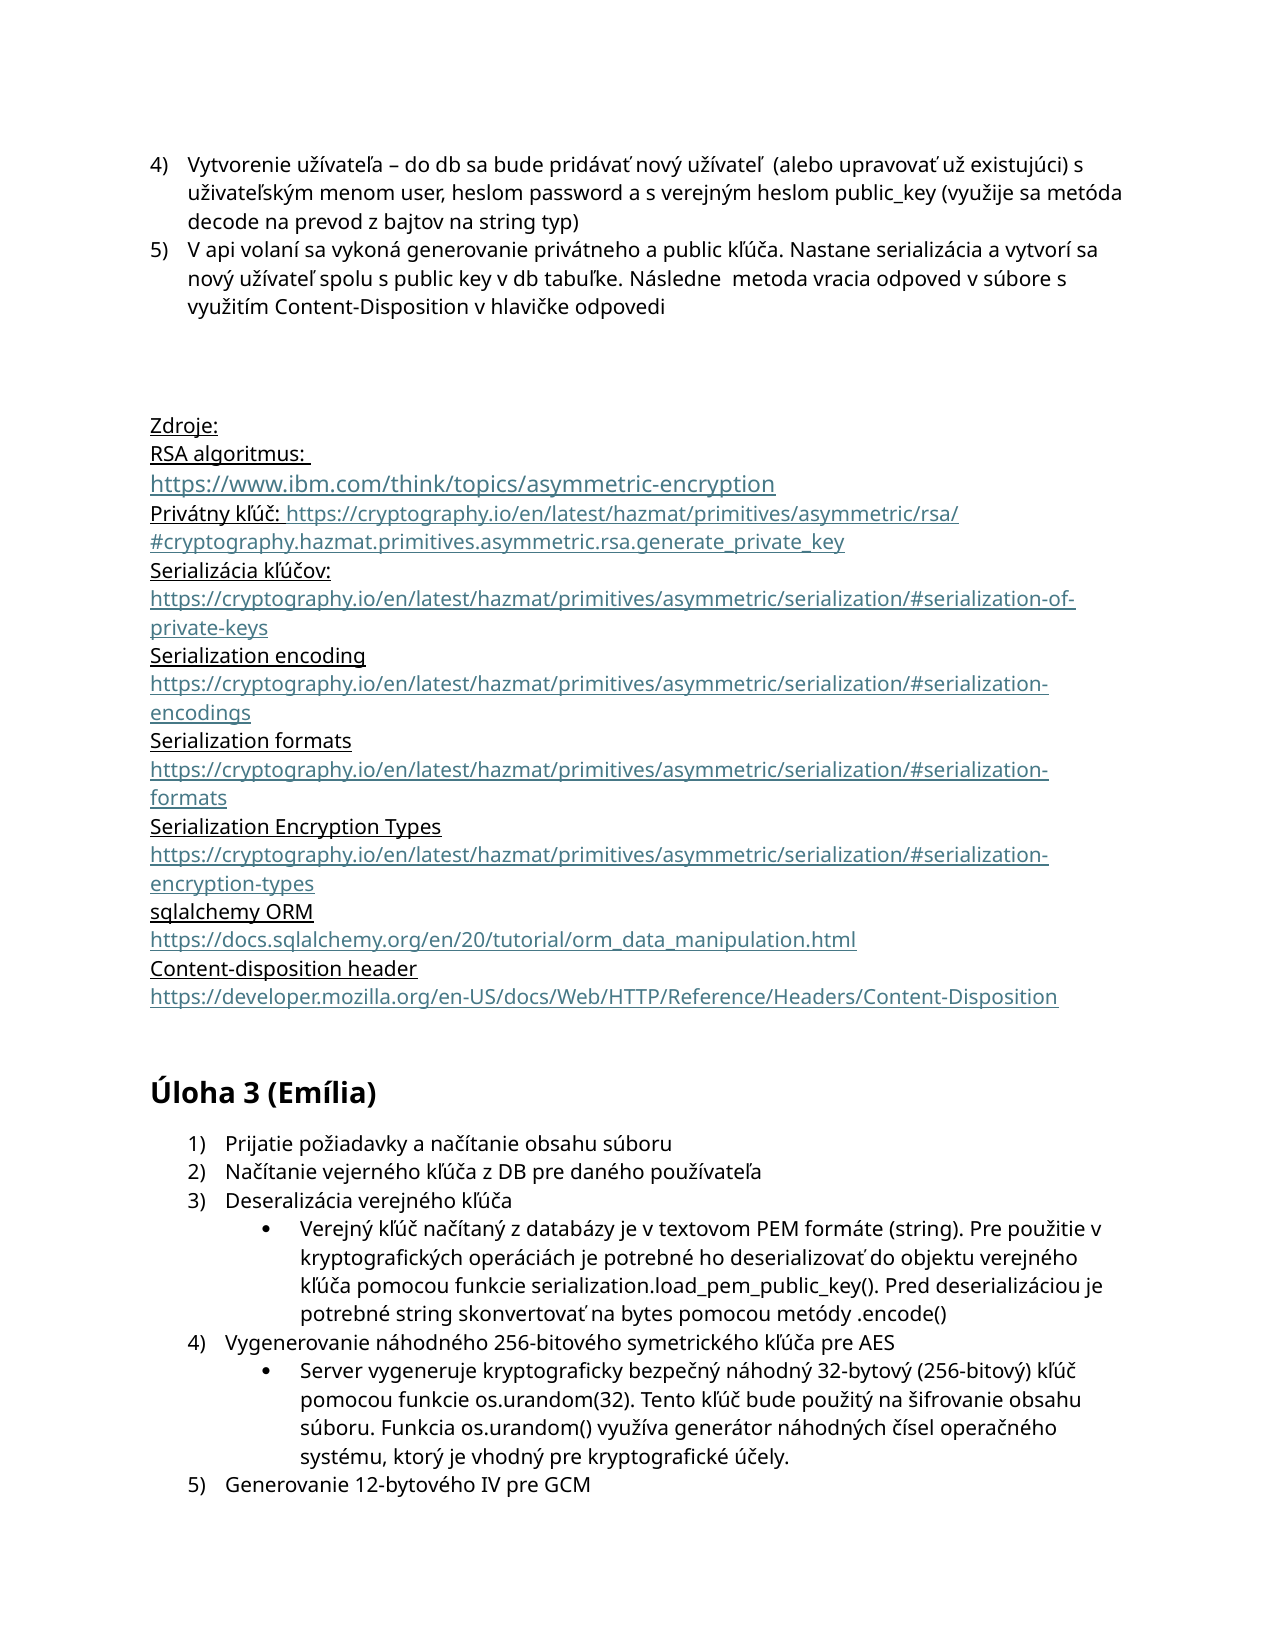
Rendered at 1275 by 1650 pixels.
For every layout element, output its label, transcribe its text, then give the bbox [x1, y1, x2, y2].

list Načítanie vejerného kľúča z DB pre daného používateľa [187, 1157, 1125, 1186]
list Vygenerovanie náhodného 256-bitového symetrického kľúča pre AES [187, 1328, 1125, 1356]
list Deseralizácia verejného kľúča [187, 1186, 1125, 1214]
list Generovanie 12-bytového IV pre GCM [187, 1470, 1125, 1499]
list V api volaní sa vykoná generovanie privátneho a public kľúča. Nastane serializácia a vytvorí sa nový užívateľ spolu s public key v db tabuľke. Následne metoda vracia odpoved v súbore s využitím Content-Disposition v hlavičke odpovedi [150, 235, 1125, 321]
list Verejný kľúč načítaný z databázy je v textovom PEM formáte (string). Pre použitie v kryptografických operáciách je potrebné ho deserializovať do objektu verejného kľúča pomocou funkcie serialization.load_pem_public_key(). Pred deserializáciou je potrebné string skonvertovať na bytes pomocou metódy .encode() [262, 1214, 1125, 1328]
text Úloha 3 (Emília) [150, 1073, 1125, 1112]
list Vytvorenie užívateľa – do db sa bude pridávať nový užívateľ (alebo upravovať už existujúci) s uživateľským menom user, heslom password a s verejným heslom public_key (využije sa metóda decode na prevod z bajtov na string typ) [150, 150, 1125, 235]
text Zdroje: RSA algoritmus: https://www.ibm.com/think/topics/asymmetric-encryption Privátny kľúč: https://cryptography.io/en/latest/hazmat/primitives/asymmetric/rsa/#cryptography.hazmat.primitives.asymmetric.rsa.generate_private_key Serializácia kľúčov: https://cryptography.io/en/latest/hazmat/primitives/asymmetric/serialization/#serialization-of-private-keys Serialization encoding https://cryptography.io/en/latest/hazmat/primitives/asymmetric/serialization/#serialization-encodings Serialization formats https://cryptography.io/en/latest/hazmat/primitives/asymmetric/serialization/#serialization-formats Serialization Encryption Types https://cryptography.io/en/latest/hazmat/primitives/asymmetric/serialization/#serialization-encryption-types sqlalchemy ORM https://docs.sqlalchemy.org/en/20/tutorial/orm_data_manipulation.html Content-disposition header https://developer.mozilla.org/en-US/docs/Web/HTTP/Reference/Headers/Content-Disposition [150, 411, 1125, 1011]
list Prijatie požiadavky a načítanie obsahu súboru [187, 1129, 1125, 1157]
